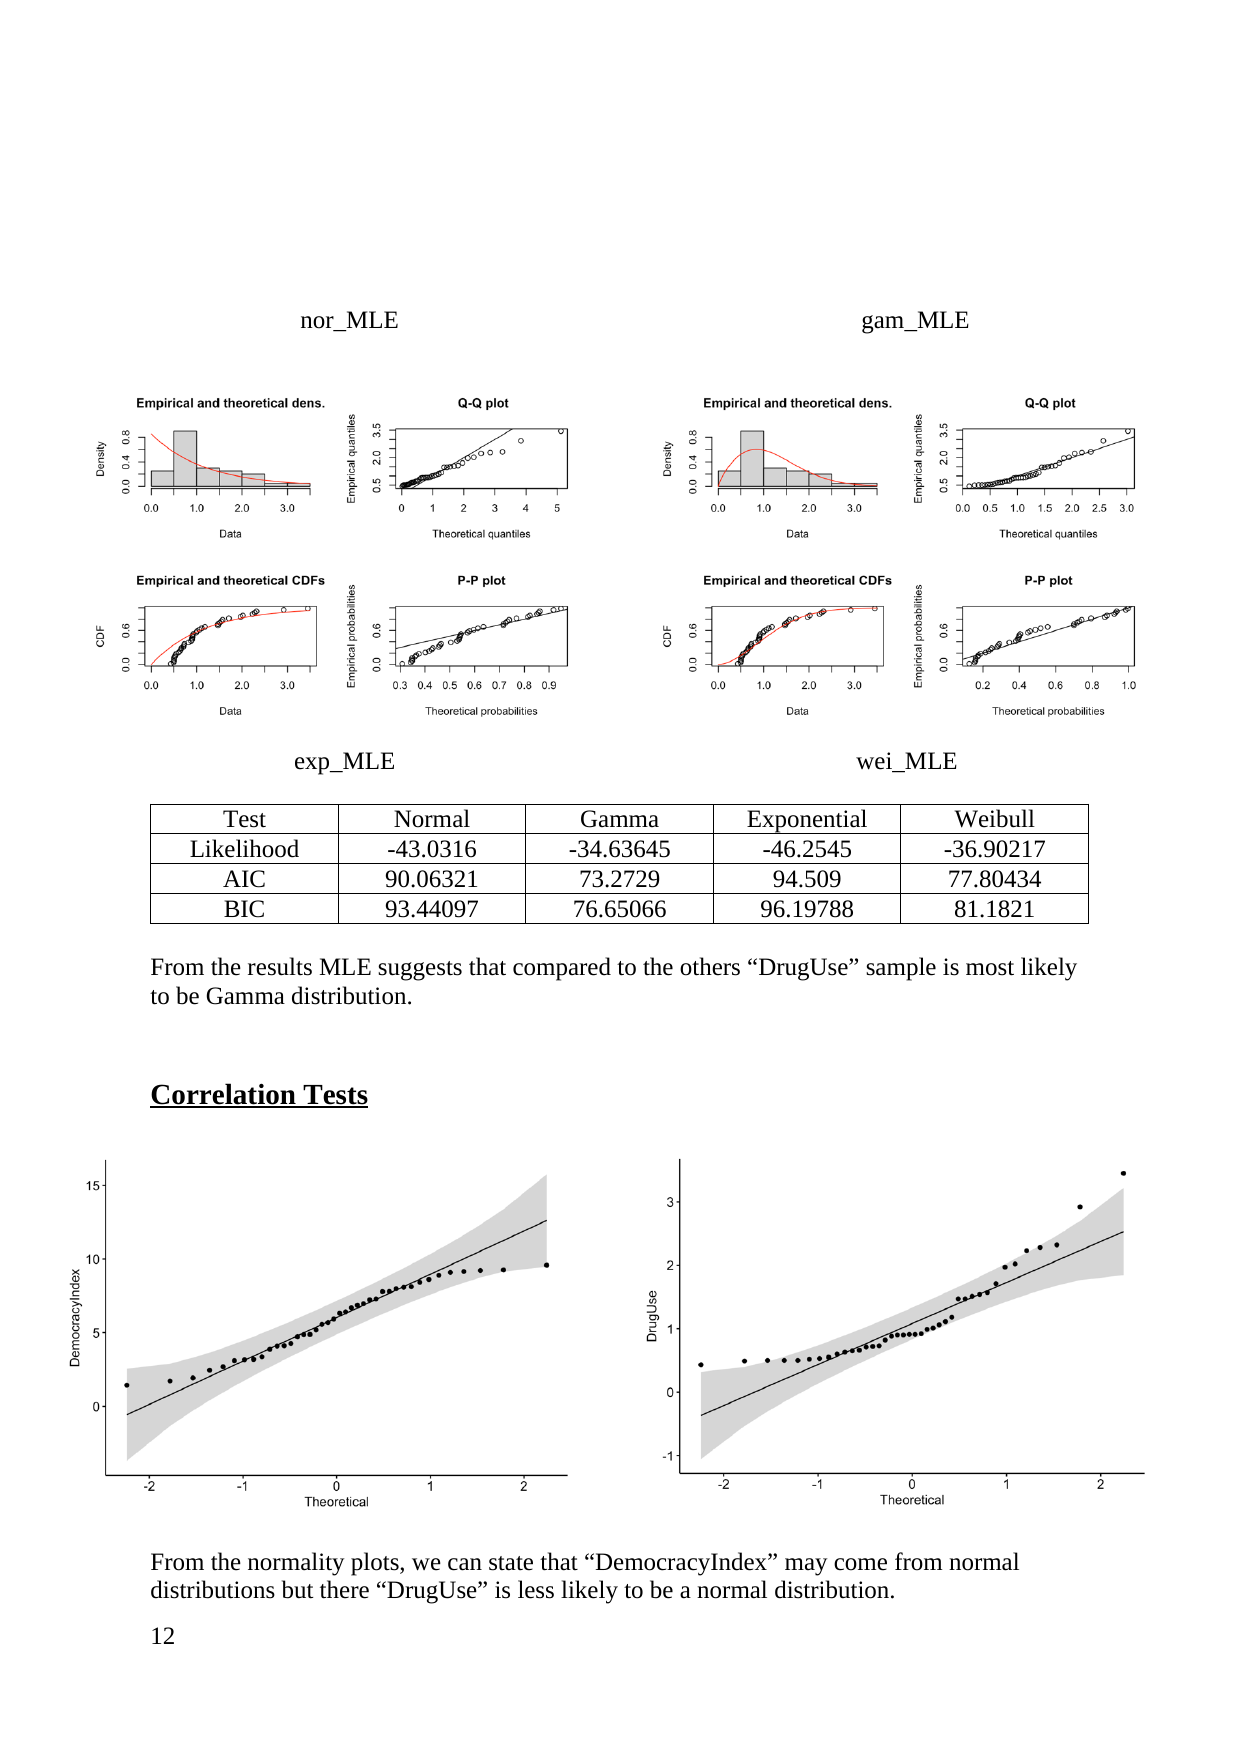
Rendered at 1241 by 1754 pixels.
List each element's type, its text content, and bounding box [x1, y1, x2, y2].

picture [63, 1153, 574, 1515]
table_cell Likelihood [151, 834, 338, 863]
table_cell 76.65066 [526, 894, 713, 923]
table_cell BIC [151, 894, 338, 923]
text From the normality plots, we can state that “DemocracyIndex” may come from normal distributions but there “DrugUse” is less likely to be a normal distribution. [150, 1547, 1089, 1604]
picture [659, 376, 1161, 731]
picture [640, 1152, 1151, 1513]
table_header Exponential [714, 805, 900, 833]
table_cell 81.1821 [901, 894, 1088, 923]
table_cell 77.80434 [901, 864, 1088, 893]
table_cell 96.19788 [714, 894, 900, 923]
table_cell 90.06321 [339, 864, 525, 893]
text nor_MLE gam_MLE [150, 305, 1089, 334]
table_cell -43.0316 [339, 834, 525, 863]
text From the results MLE suggests that compared to the others “DrugUse” sample is most likely to be Gamma distribution. [150, 952, 1089, 1010]
table_cell AIC [151, 864, 338, 893]
table_cell -34.63645 [526, 834, 713, 863]
table_header Test [151, 805, 338, 833]
table_cell 94.509 [714, 864, 900, 893]
text Correlation Tests [150, 1077, 1089, 1111]
table_header Normal [339, 805, 525, 833]
table_cell -46.2545 [714, 834, 900, 863]
picture [92, 376, 594, 731]
table_header Gamma [526, 805, 713, 833]
table_cell 73.2729 [526, 864, 713, 893]
text exp_MLE wei_MLE [150, 746, 1089, 775]
table_cell 93.44097 [339, 894, 525, 923]
table_header Weibull [901, 805, 1088, 833]
table_cell -36.90217 [901, 834, 1088, 863]
